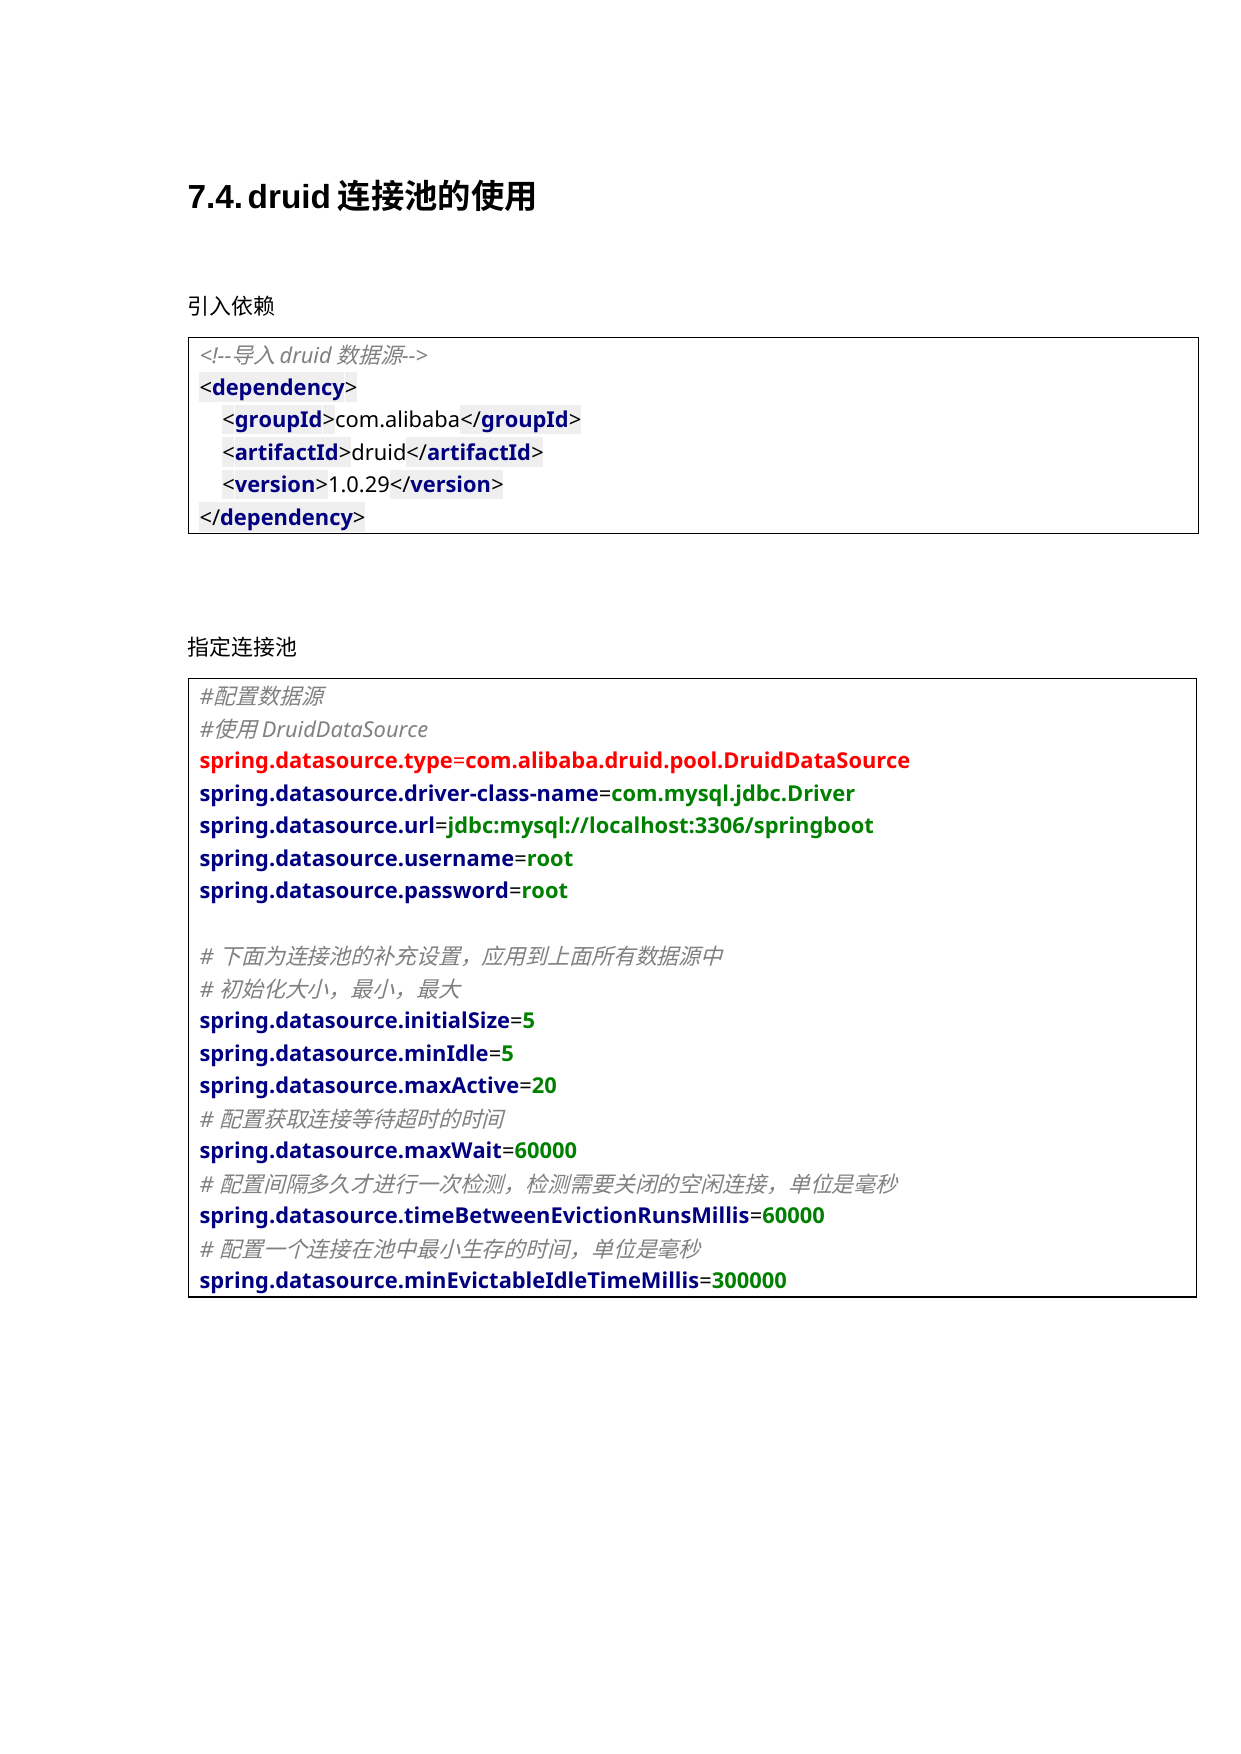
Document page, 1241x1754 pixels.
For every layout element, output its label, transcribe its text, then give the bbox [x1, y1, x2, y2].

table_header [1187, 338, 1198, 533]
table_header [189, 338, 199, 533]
text 指定连接池 [187, 629, 1053, 662]
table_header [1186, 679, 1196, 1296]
text 引入依赖 [187, 289, 1053, 321]
subtitle druid连接池的使用 [187, 162, 1053, 227]
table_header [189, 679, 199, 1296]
